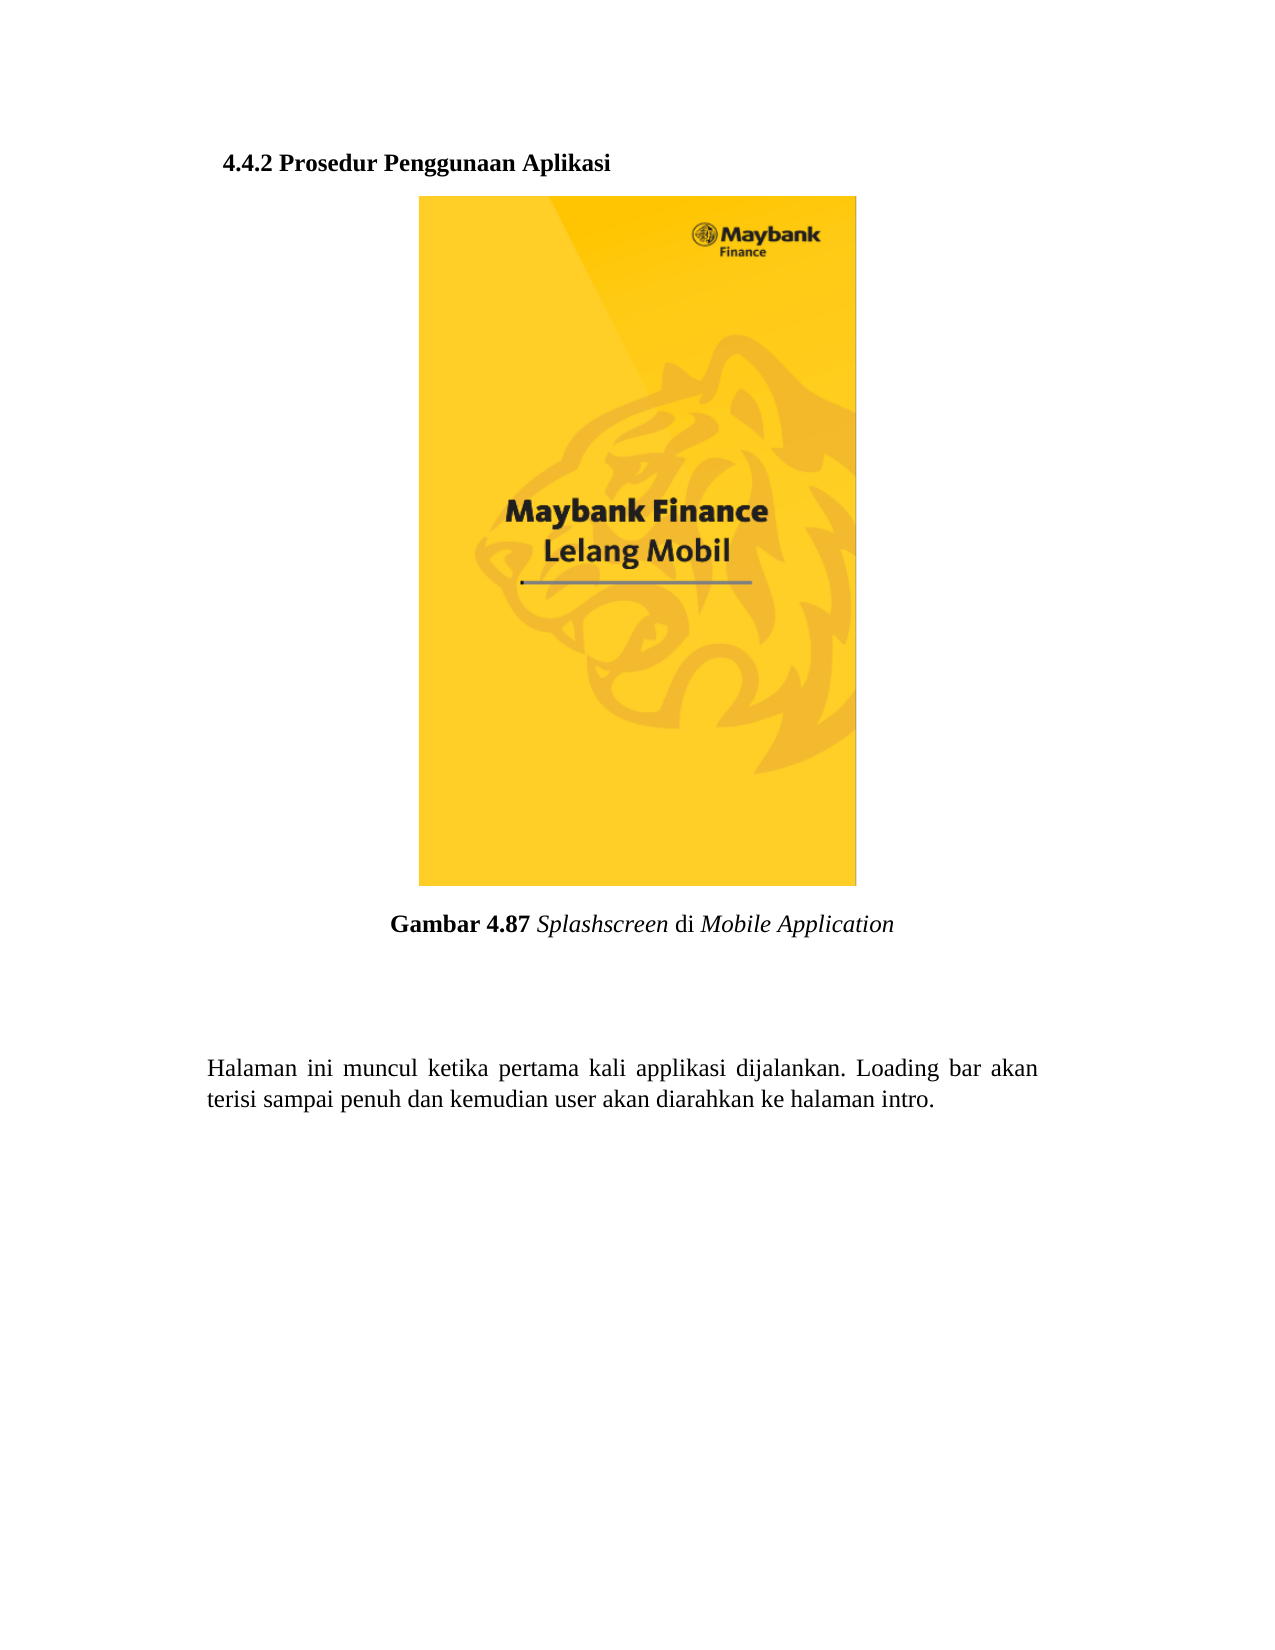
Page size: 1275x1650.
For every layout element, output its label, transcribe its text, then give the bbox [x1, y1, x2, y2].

picture [418, 196, 857, 886]
text Halaman ini muncul ketika pertama kali applikasi dijalankan. Loading bar akan terisi sampai penuh dan kemudian user akan diarahkan ke halaman intro. [207, 1053, 1039, 1112]
text 4.4.2 Prosedur Penggunaan Aplikasi [148, 148, 1039, 176]
text Gambar 4.87 Splashscreen di Mobile Application [148, 909, 1039, 938]
